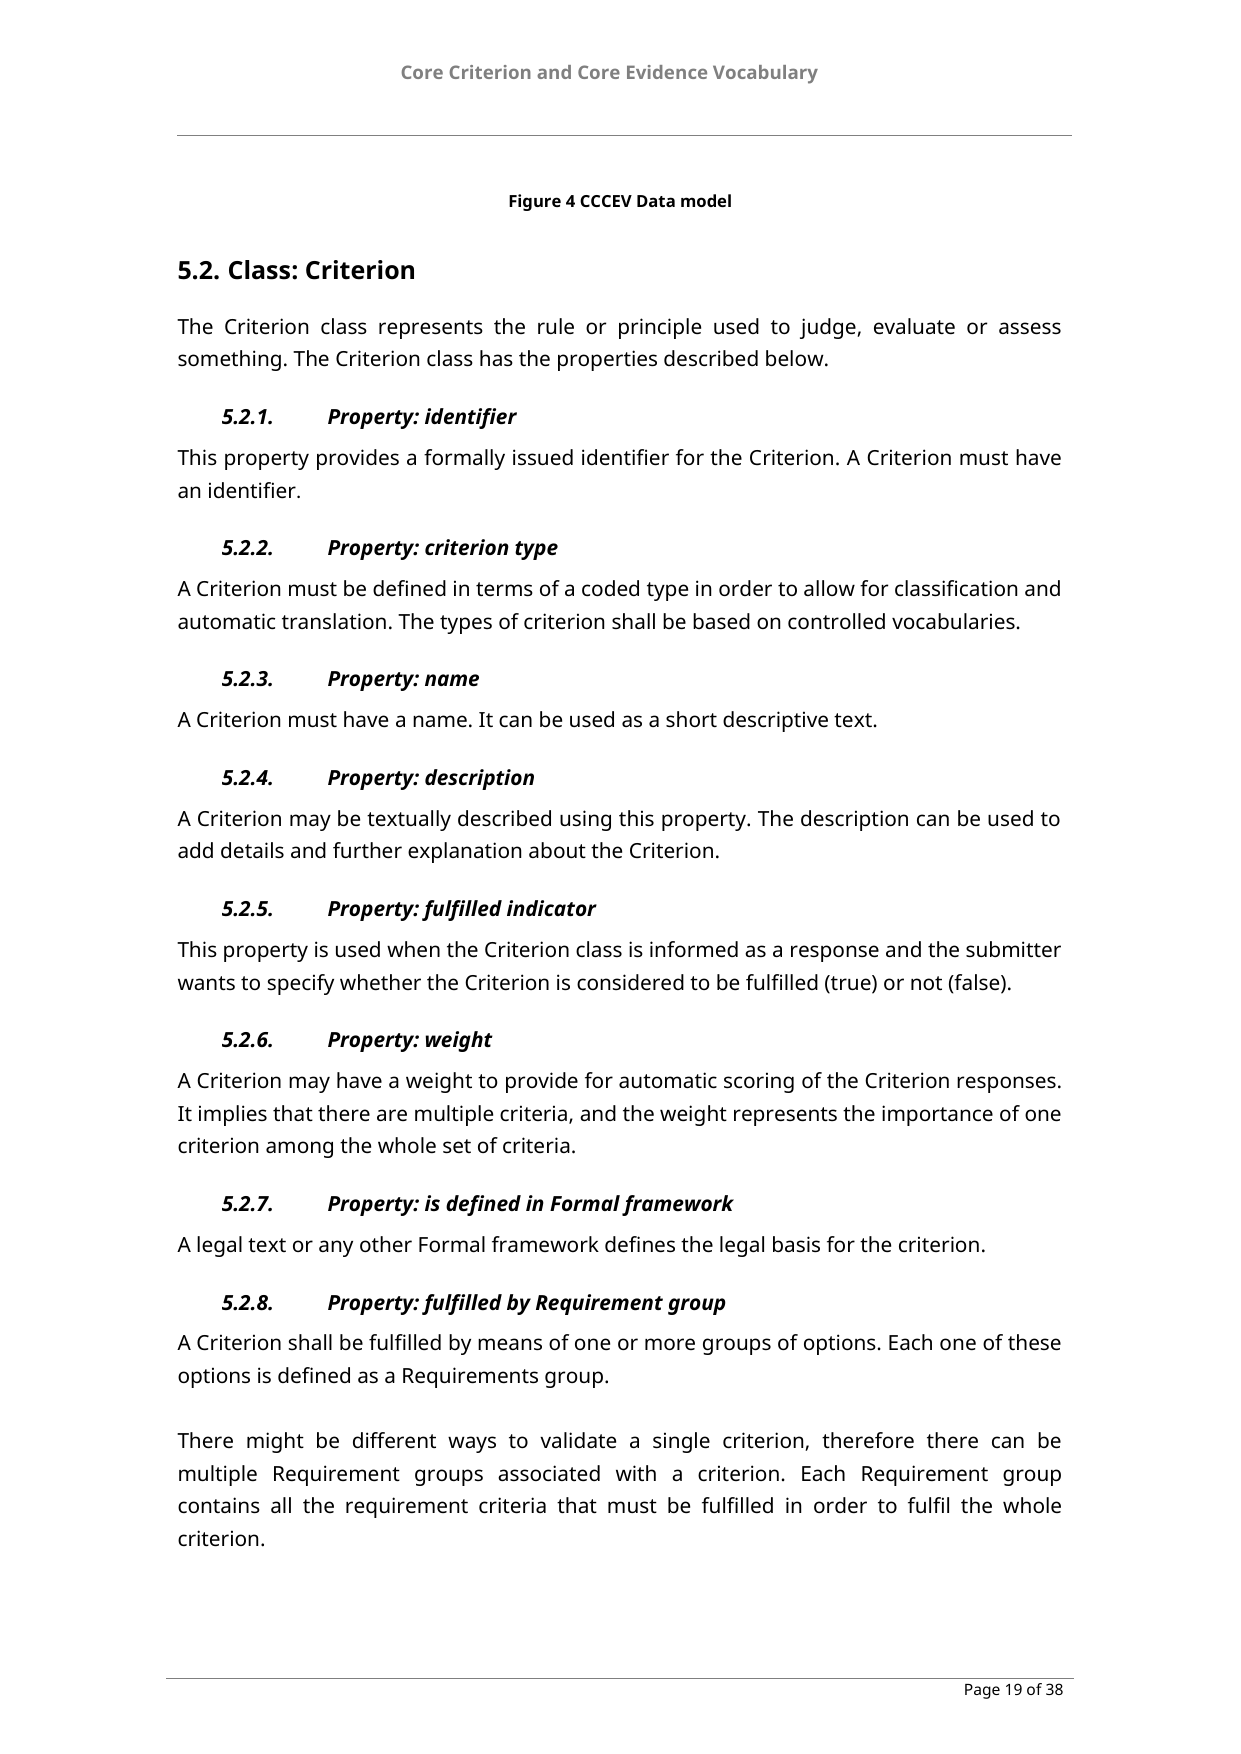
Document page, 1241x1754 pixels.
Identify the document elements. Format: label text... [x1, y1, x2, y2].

text There might be different ways to validate a single criterion, therefore there can be multiple Requirement groups associated with a criterion. Each Requirement group contains all the requirement criteria that must be fulfilled in order to fulfil the whole criterion. [177, 1426, 1063, 1553]
text This property provides a formally issued identifier for the Criterion. A Criterion must have an identifier. [177, 443, 1063, 504]
text A Criterion must have a name. It can be used as a short descriptive text. [177, 705, 1063, 734]
text A Criterion may be textually described using this property. The description can be used to add details and further explanation about the Criterion. [177, 804, 1063, 865]
text A legal text or any other Formal framework defines the legal basis for the criterion. [177, 1230, 1063, 1258]
text A Criterion must be defined in terms of a coded type in order to allow for classification and automatic translation. The types of criterion shall be based on controlled vocabularies. [177, 574, 1063, 635]
text A Criterion may have a weight to provide for automatic scoring of the Criterion responses. It implies that there are multiple criteria, and the weight represents the importance of one criterion among the whole set of criteria. [177, 1066, 1063, 1160]
subtitle Property: name [222, 664, 1063, 693]
subtitle Property: weight [222, 1025, 1063, 1054]
subtitle Property: identifier [222, 402, 1063, 431]
text A Criterion shall be fulfilled by means of one or more groups of options. Each one of these options is defined as a Requirements group. [177, 1328, 1063, 1389]
subtitle Class: Criterion [177, 253, 1063, 287]
text The Criterion class represents the rule or principle used to judge, evaluate or assess something. The Criterion class has the properties described below. [177, 312, 1063, 373]
subtitle Property: criterion type [222, 533, 1063, 562]
text This property is used when the Criterion class is informed as a response and the submitter wants to specify whether the Criterion is considered to be fulfilled (true) or not (false). [177, 935, 1063, 996]
subtitle Property: description [222, 763, 1063, 791]
subtitle Property: is defined in Formal framework [222, 1189, 1063, 1217]
subtitle Property: fulfilled indicator [222, 894, 1063, 923]
subtitle Property: fulfilled by Requirement group [222, 1288, 1063, 1316]
